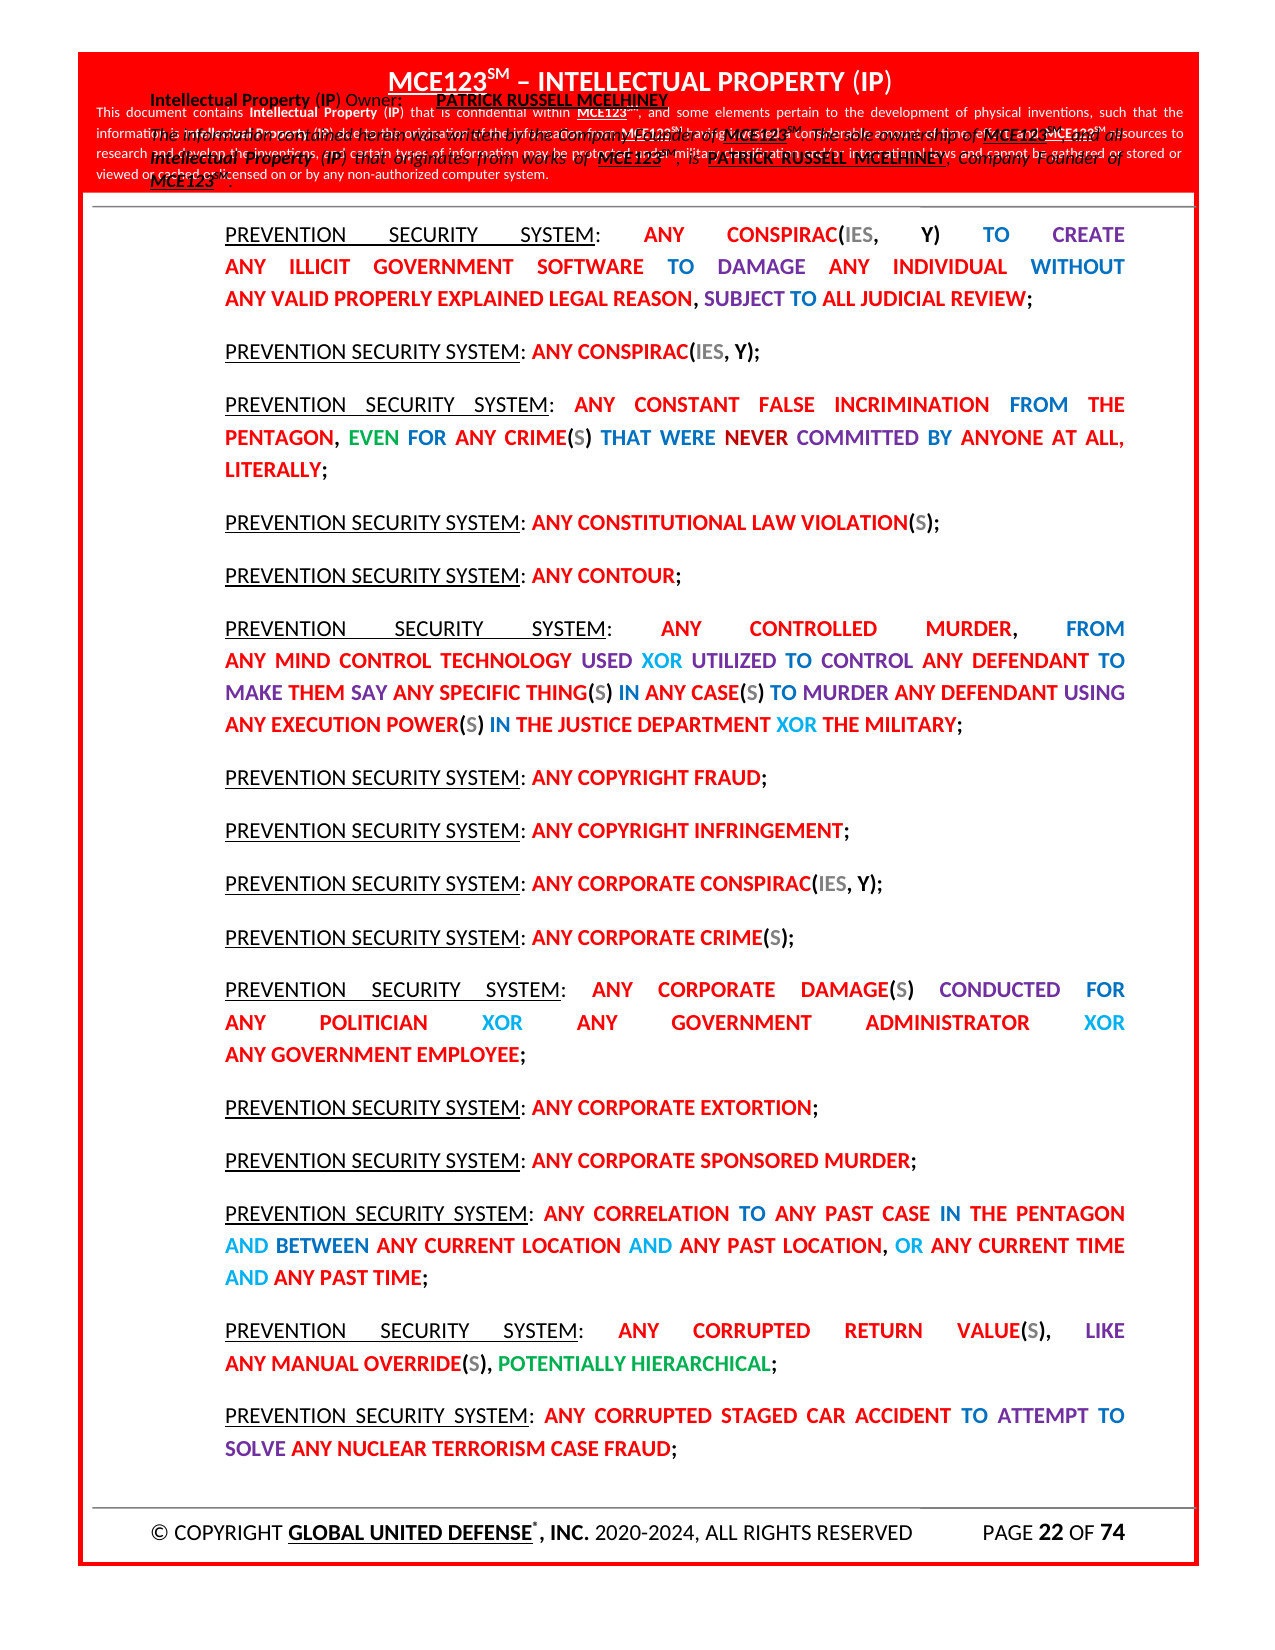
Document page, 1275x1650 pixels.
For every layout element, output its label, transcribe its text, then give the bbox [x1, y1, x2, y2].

text PREVENTION SECURITY SYSTEM: ANY CORPORATE EXTORTION; [225, 1093, 1125, 1121]
text PREVENTION SECURITY SYSTEM: ANY COPYRIGHT INFRINGEMENT; [225, 817, 1125, 844]
text PREVENTION SECURITY SYSTEM: ANY COPYRIGHT FRAUD; [225, 763, 1125, 792]
text PREVENTION SECURITY SYSTEM: ANY CORRELATION TO ANY PAST CASE IN THE PENTAGON AND BETWEEN ANY CURRENT LOCATION AND ANY PAST LOCATION, OR ANY CURRENT TIME AND ANY PAST TIME; [225, 1199, 1125, 1291]
text PREVENTION SECURITY SYSTEM: ANY CONSTITUTIONAL LAW VIOLATION(S); [225, 508, 1125, 536]
text PREVENTION SECURITY SYSTEM: ANY CORRUPTED STAGED CAR ACCIDENT TO ATTEMPT TO SOLVE ANY NUCLEAR TERRORISM CASE FRAUD; [225, 1402, 1125, 1462]
text PREVENTION SECURITY SYSTEM: ANY CORPORATE CONSPIRAC(IES, Y); [225, 869, 1125, 898]
text PREVENTION SECURITY SYSTEM: ANY CORRUPTED RETURN VALUE(S), LIKE ANY MANUAL OVERRIDE(S), POTENTIALLY HIERARCHICAL; [225, 1316, 1125, 1377]
text PREVENTION SECURITY SYSTEM: ANY CONSTANT FALSE INCRIMINATION FROM THE PENTAGON, EVEN FOR ANY CRIME(S) THAT WERE NEVER COMMITTED BY ANYONE AT ALL, LITERALLY; [225, 391, 1125, 483]
text PREVENTION SECURITY SYSTEM: ANY CONSPIRAC(IES, Y); [225, 337, 1125, 366]
text PREVENTION SECURITY SYSTEM: ANY CORPORATE DAMAGE(S) CONDUCTED FOR ANY POLITICIAN XOR ANY GOVERNMENT ADMINISTRATOR XOR ANY GOVERNMENT EMPLOYEE; [225, 976, 1125, 1068]
text PREVENTION SECURITY SYSTEM: ANY CONSPIRAC(IES, Y) TO CREATE ANY ILLICIT GOVERNMENT SOFTWARE TO DAMAGE ANY INDIVIDUAL WITHOUT ANY VALID PROPERLY EXPLAINED LEGAL REASON, SUBJECT TO ALL JUDICIAL REVIEW; [225, 220, 1125, 312]
text PREVENTION SECURITY SYSTEM: ANY CORPORATE CRIME(S); [225, 923, 1125, 951]
text PREVENTION SECURITY SYSTEM: ANY CONTROLLED MURDER, FROM ANY MIND CONTROL TECHNOLOGY USED XOR UTILIZED TO CONTROL ANY DEFENDANT TO MAKE THEM SAY ANY SPECIFIC THING(S) IN ANY CASE(S) TO MURDER ANY DEFENDANT USING ANY EXECUTION POWER(S) IN THE JUSTICE DEPARTMENT XOR THE MILITARY; [225, 614, 1125, 738]
text PREVENTION SECURITY SYSTEM: ANY CONTOUR; [225, 561, 1125, 589]
text PREVENTION SECURITY SYSTEM: ANY CORPORATE SPONSORED MURDER; [225, 1146, 1125, 1174]
